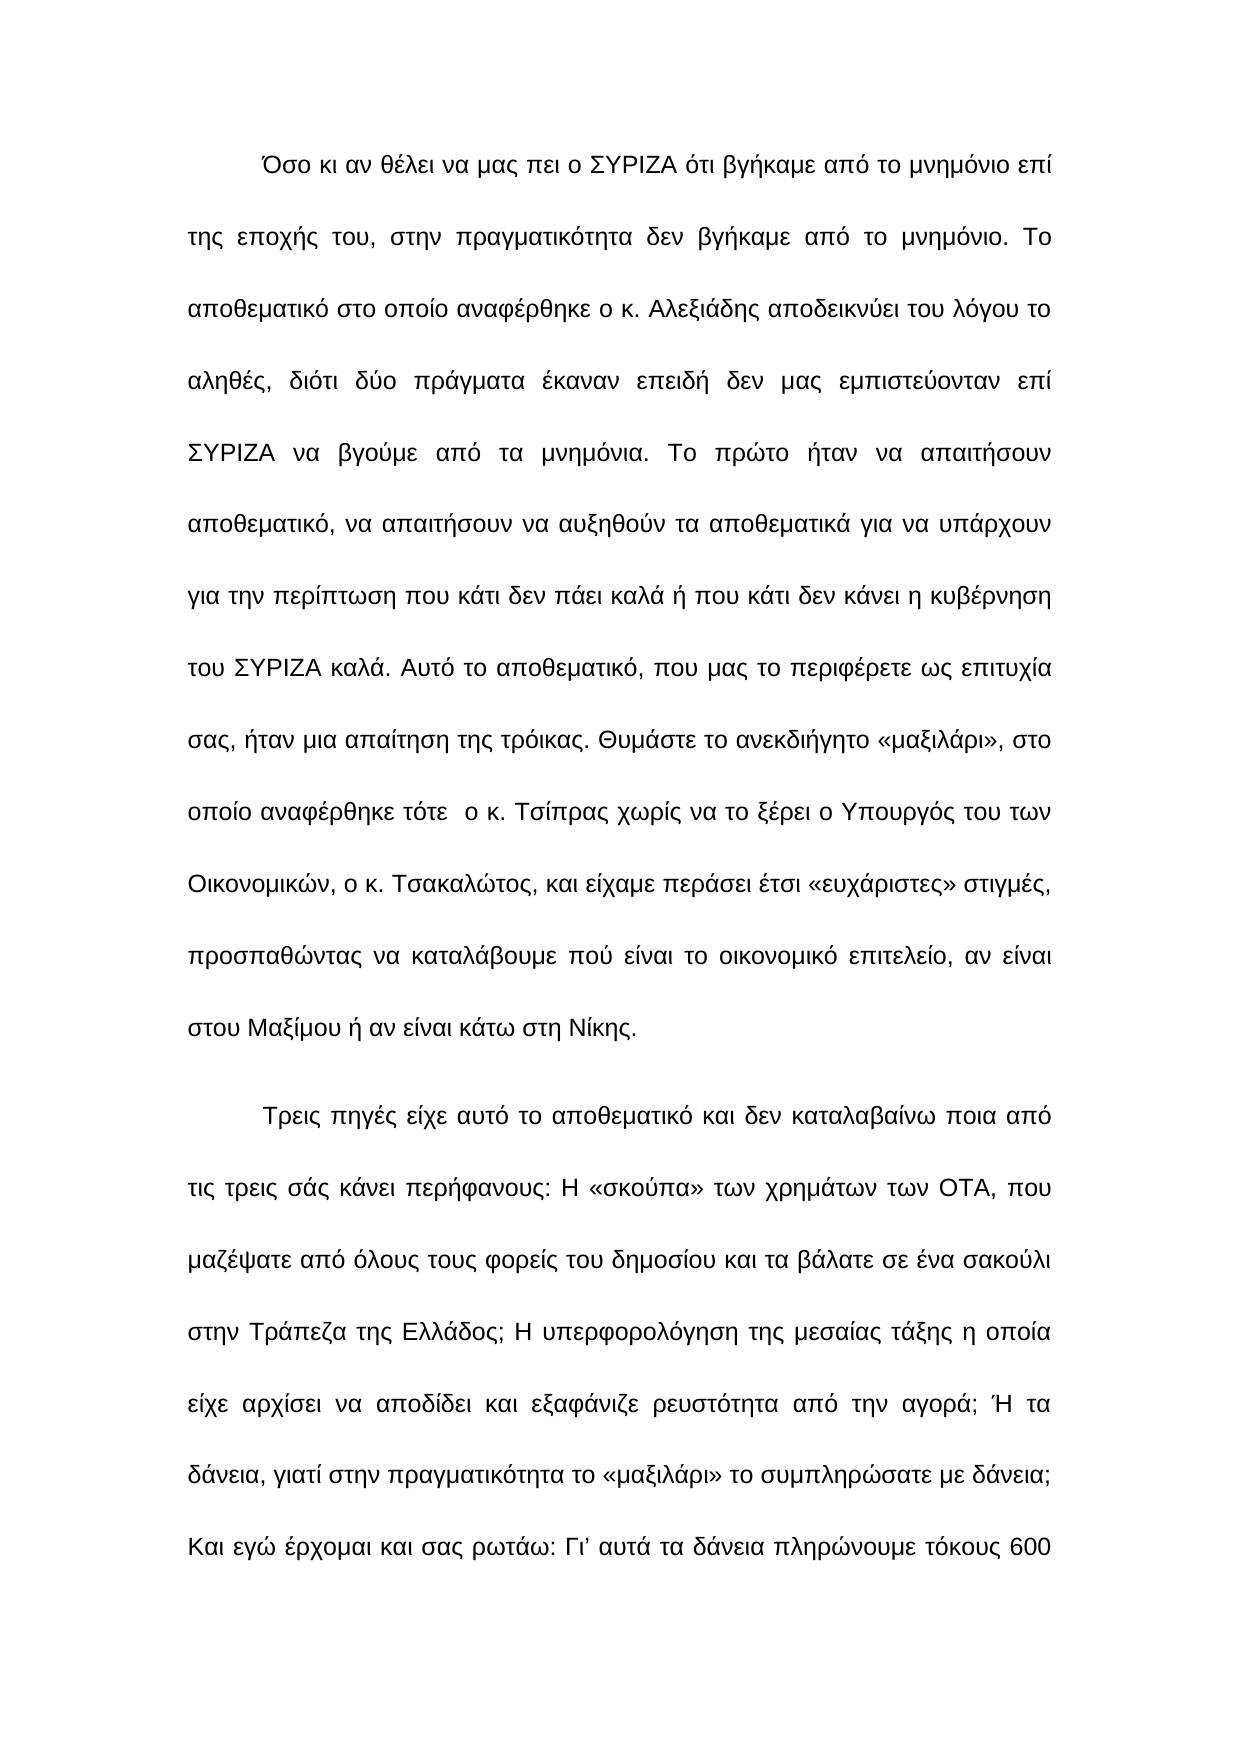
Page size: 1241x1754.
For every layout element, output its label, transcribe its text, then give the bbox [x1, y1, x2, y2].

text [187, 1101, 1053, 1561]
text Όσο κι αν θέλει να μας πει ο ΣΥΡΙΖΑ ότι βγήκαμε από το μνημόνιο επί της εποχής του, στην πραγματικότητα δεν βγήκαμε από το μνημόνιο. Το αποθεματικό στο οποίο αναφέρθηκε ο κ. Αλεξιάδης αποδεικνύει του λόγου το αληθές, διότι δύο πράγματα έκαναν επειδή δεν μας εμπιστεύονταν επί ΣΥΡΙΖΑ να βγούμε από τα μνημόνια. Το πρώτο ήταν να απαιτήσουν αποθεματικό, να απαιτήσουν να αυξηθούν τα αποθεματικά για να υπάρχουν για την περίπτωση που κάτι δεν πάει καλά ή που κάτι δεν κάνει η κυβέρνηση του ΣΥΡΙΖΑ καλά. Αυτό το αποθεματικό, που μας το περιφέρετε ως επιτυχία σας, ήταν μια απαίτηση της τρόικας. Θυμάστε το ανεκδιήγητο «μαξιλάρι», στο οποίο αναφέρθηκε τότε ο κ. Τσίπρας χωρίς να το ξέρει ο Υπουργός του των Οικονομικών, ο κ. Τσακαλώτος, και είχαμε περάσει έτσι «ευχάριστες» στιγμές, προσπαθώντας να καταλάβουμε πού είναι το οικονομικό επιτελείο, αν είναι στου Μαξίμου ή αν είναι κάτω στη Νίκης. [187, 150, 1053, 1041]
